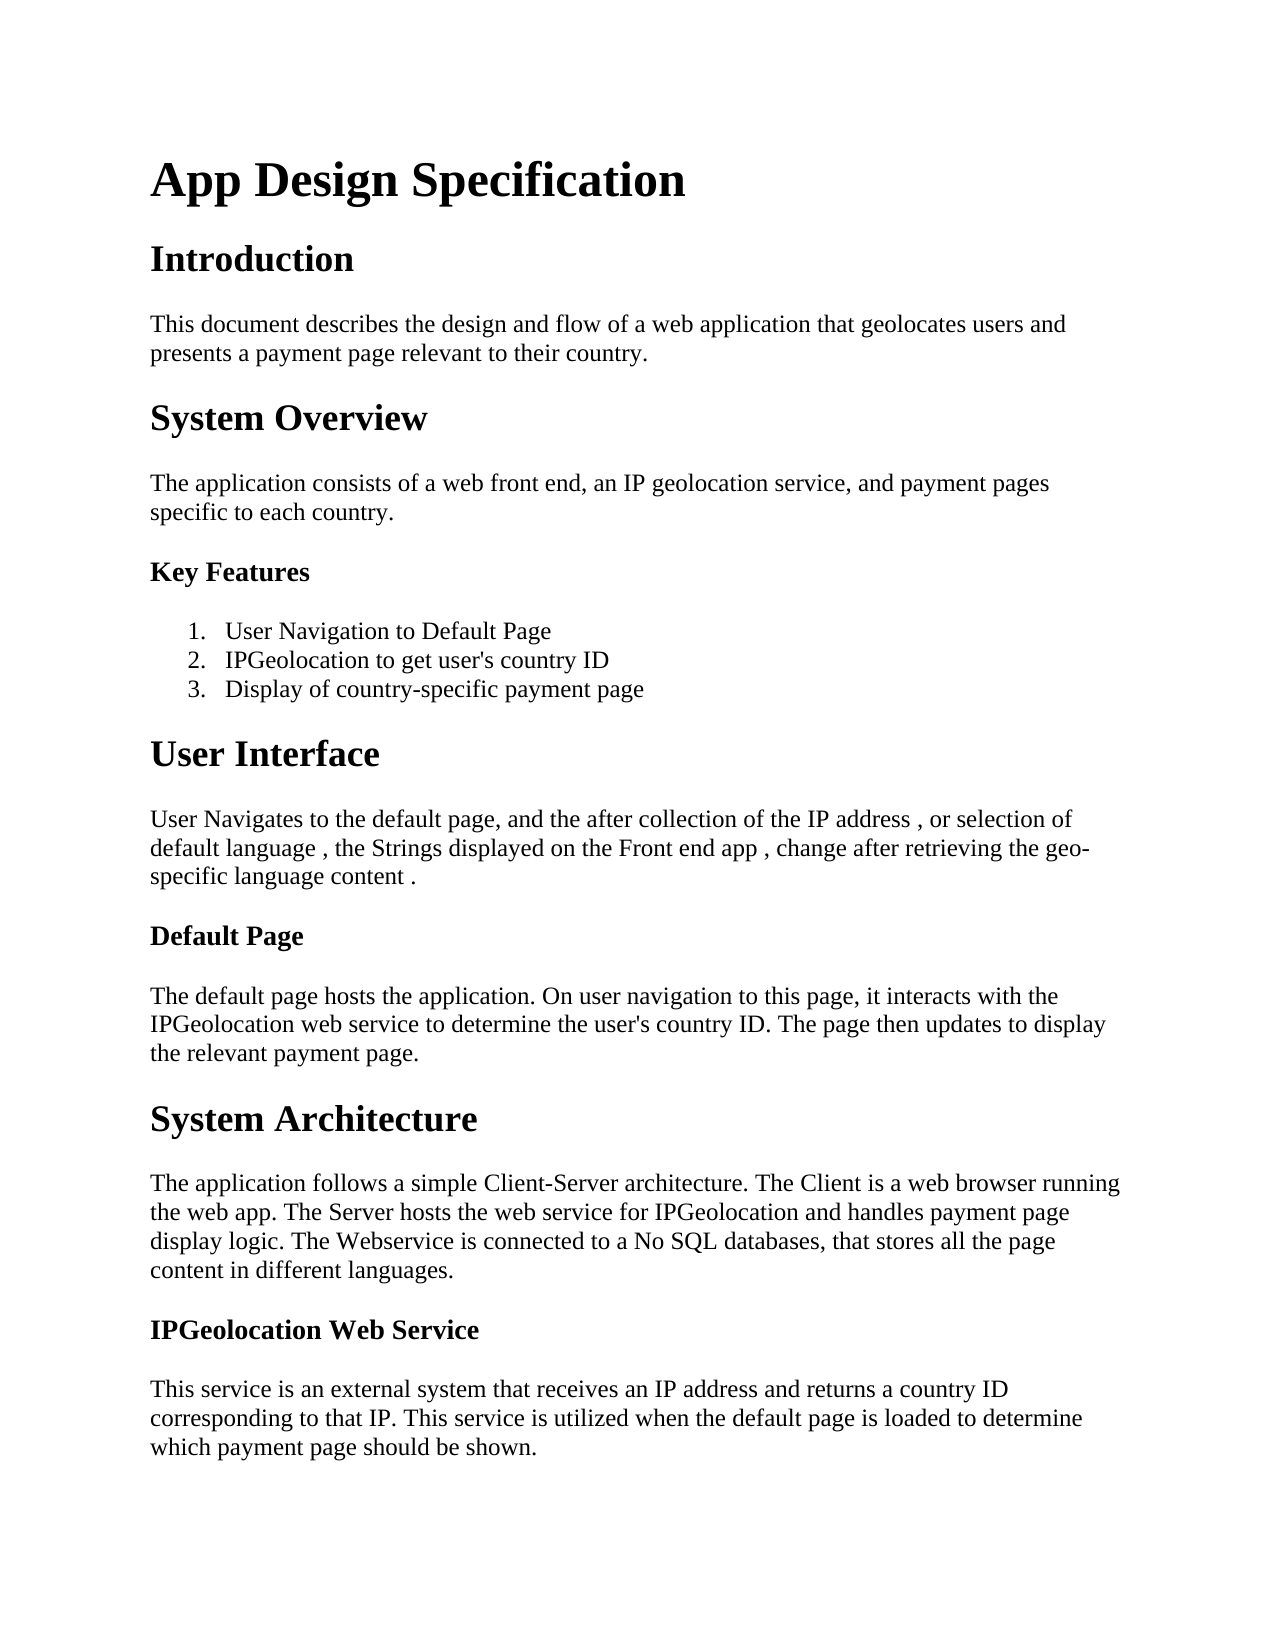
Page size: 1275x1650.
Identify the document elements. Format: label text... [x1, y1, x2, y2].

text User Interface [150, 732, 1125, 775]
list IPGeolocation to get user's country ID [187, 645, 1125, 674]
text The default page hosts the application. On user navigation to this page, it interacts with the IPGeolocation web service to determine the user's country ID. The page then updates to display the relevant payment page. [150, 981, 1125, 1067]
text System Architecture [150, 1096, 1125, 1139]
text App Design Specification [150, 150, 1125, 207]
text Key Features [150, 554, 1125, 587]
list User Navigation to Default Page [187, 616, 1125, 645]
text This document describes the design and flow of a web application that geolocates users and presents a payment page relevant to their country. [150, 309, 1125, 366]
text Introduction [150, 237, 1125, 280]
text The application follows a simple Client-Server architecture. The Client is a web browser running the web app. The Server hosts the web service for IPGeolocation and handles payment page display logic. The Webservice is connected to a No SQL databases, that stores all the page content in different languages. [150, 1168, 1125, 1283]
text System Overview [150, 396, 1125, 439]
text This service is an external system that receives an IP address and returns a country ID corresponding to that IP. This service is utilized when the default page is loaded to determine which payment page should be shown. [150, 1374, 1125, 1461]
list Display of country-specific payment page [187, 674, 1125, 702]
text Default Page [150, 919, 1125, 952]
text The application consists of a web front end, an IP geolocation service, and payment pages specific to each country. [150, 468, 1125, 525]
text User Navigates to the default page, and the after collection of the IP address , or selection of default language , the Strings displayed on the Front end app , change after retrieving the geo-specific language content . [150, 804, 1125, 890]
text IPGeolocation Web Service [150, 1313, 1125, 1345]
